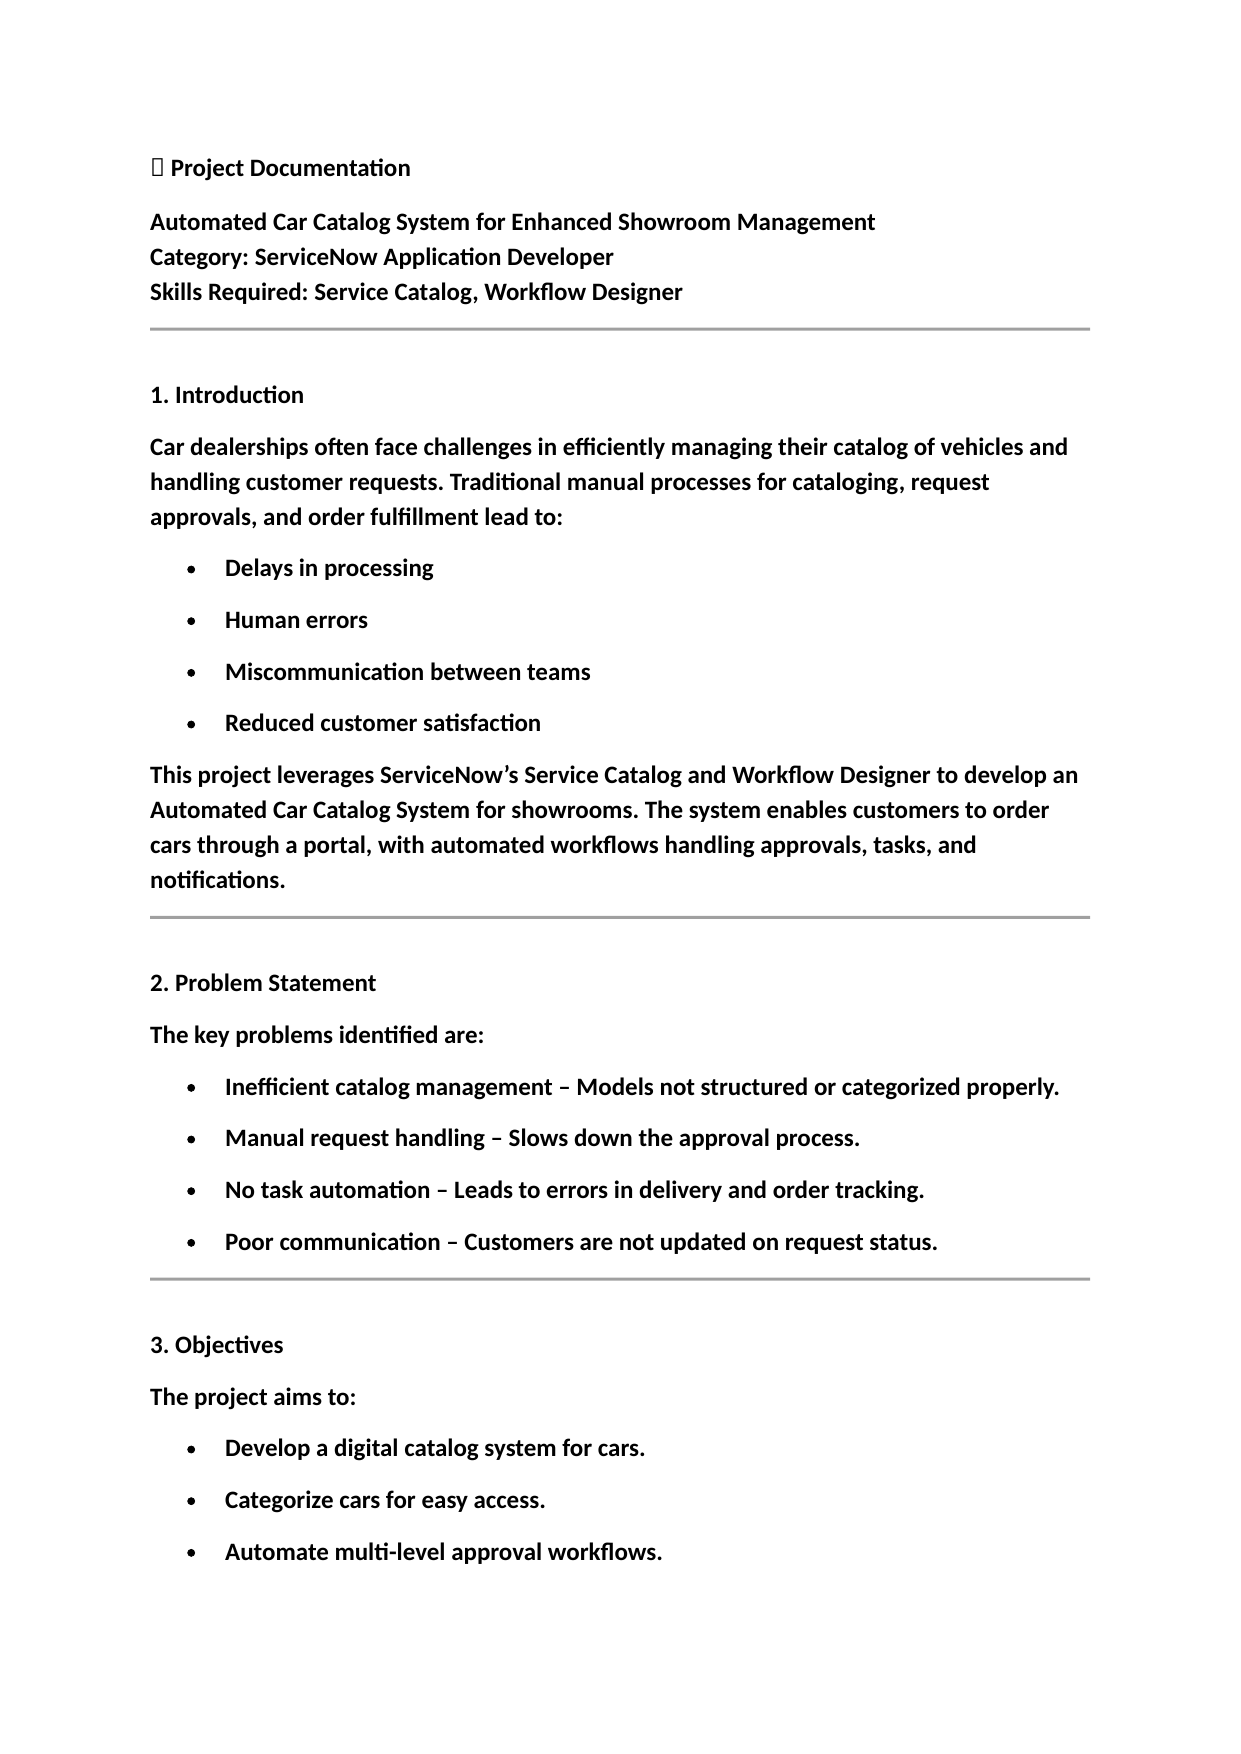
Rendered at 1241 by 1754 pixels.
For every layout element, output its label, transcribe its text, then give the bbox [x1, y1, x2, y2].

text Car dealerships often face challenges in efficiently managing their catalog of vehicles and handling customer requests. Traditional manual processes for cataloging, request approvals, and order fulfillment lead to: [150, 431, 1090, 531]
text The key problems identified are: [150, 1019, 1090, 1050]
list Miscommunication between teams [187, 656, 1090, 686]
text This project leverages ServiceNow’s Service Catalog and Workflow Designer to develop an Automated Car Catalog System for showrooms. The system enables customers to order cars through a portal, with automated workflows handling approvals, tasks, and notifications. [150, 759, 1090, 895]
text Automated Car Catalog System for Enhanced Showroom Management Category: ServiceNow Application Developer Skills Required: Service Catalog, Workflow Designer [150, 206, 1090, 306]
list Poor communication – Customers are not updated on request status. [187, 1226, 1090, 1256]
list Categorize cars for easy access. [187, 1484, 1090, 1515]
text The project aims to: [150, 1381, 1090, 1411]
text 3. Objectives [150, 1329, 1090, 1360]
text 2. Problem Statement [150, 967, 1090, 998]
text 📘 Project Documentation [150, 150, 1090, 184]
list Manual request handling – Slows down the approval process. [187, 1122, 1090, 1153]
list Inefficient catalog management – Models not structured or categorized properly. [187, 1071, 1090, 1101]
list No task automation – Leads to errors in delivery and order tracking. [187, 1174, 1090, 1205]
list Automate multi-level approval workflows. [187, 1536, 1090, 1566]
list Develop a digital catalog system for cars. [187, 1432, 1090, 1463]
list Reduced customer satisfaction [187, 707, 1090, 738]
list Delays in processing [187, 552, 1090, 583]
text 1. Introduction [150, 379, 1090, 410]
list Human errors [187, 604, 1090, 635]
